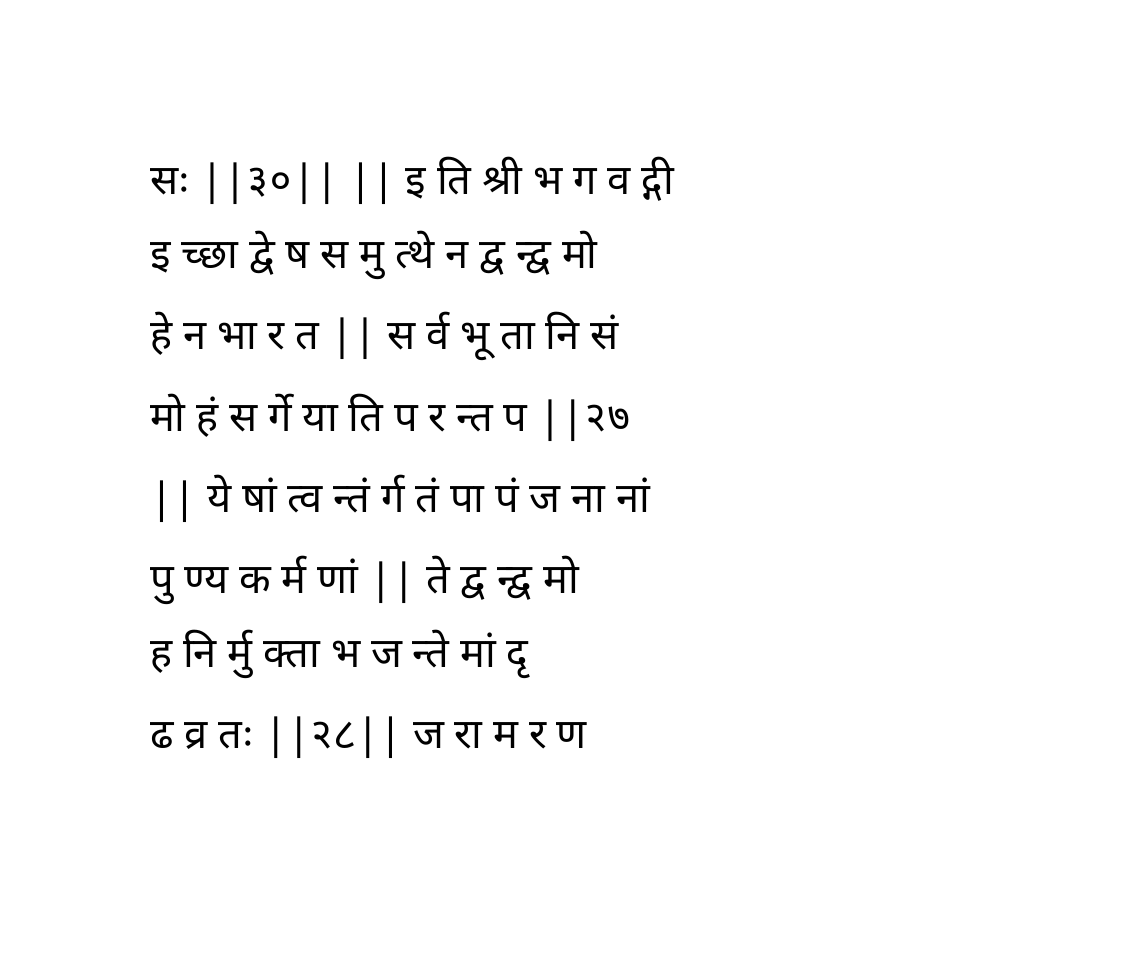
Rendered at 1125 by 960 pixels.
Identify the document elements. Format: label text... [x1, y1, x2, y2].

text सः ||३०|| || इ ति श्री भ ग व द्गी [150, 150, 984, 212]
text हे न भा र त || स र्व भू ता नि सं [150, 305, 984, 367]
text इ च्छा द्वे ष स मु त्थे न द्व न्द्व मो [150, 231, 984, 286]
text ढ व्र तः ||२८|| ज रा म र ण [150, 704, 984, 766]
text ह नि र्मु क्ता भ ज न्ते मां दृ [150, 631, 984, 685]
text पु ण्य क र्म णां || ते द्व न्द्व मो [150, 549, 984, 611]
text मो हं स र्गे या ति प र न्त प ||२७ [150, 386, 984, 448]
text || ये षां त्व न्तं र्ग तं पा पं ज ना नां [150, 468, 984, 529]
